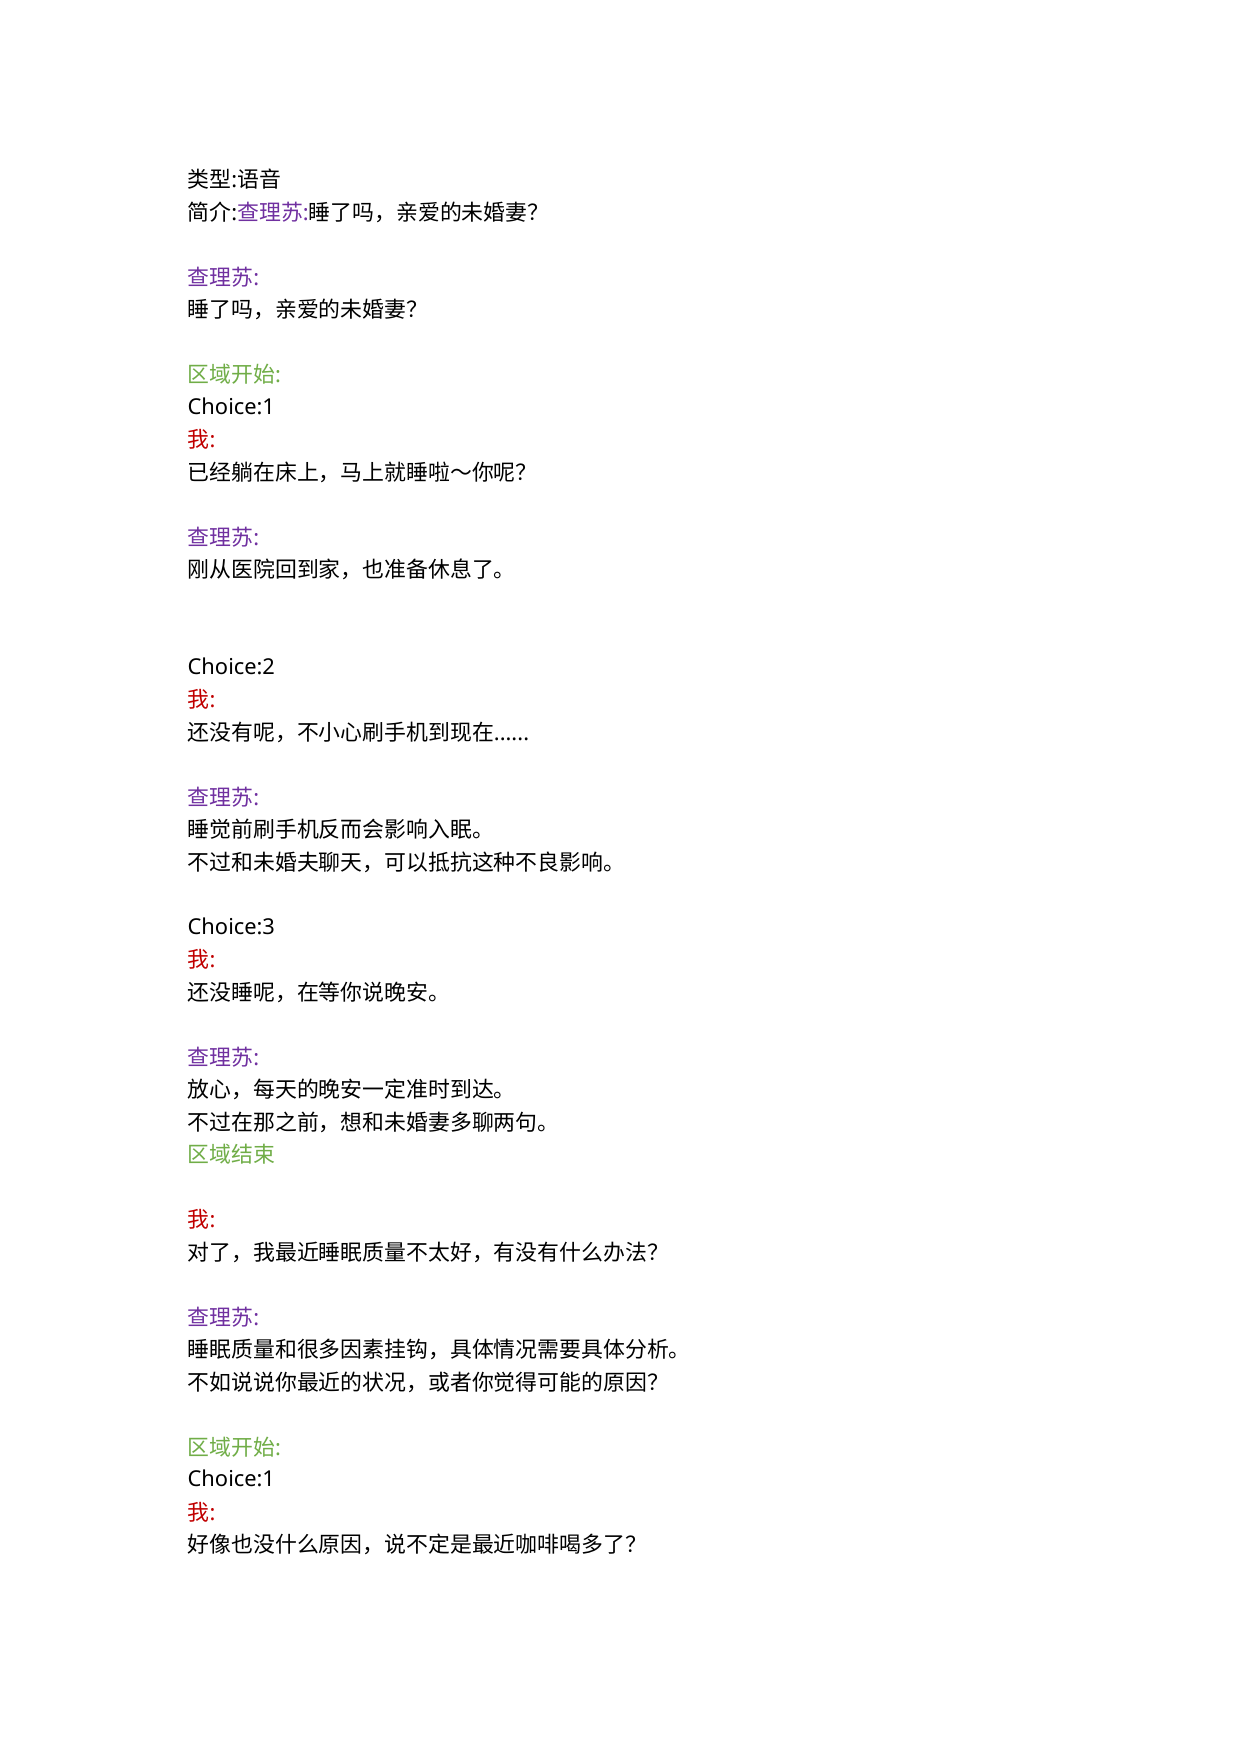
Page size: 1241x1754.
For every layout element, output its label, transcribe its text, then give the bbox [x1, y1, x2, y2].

text 类型:语音 [187, 162, 1053, 194]
text Choice:1 [187, 1462, 1053, 1494]
text 好像也没什么原因，说不定是最近咖啡喝多了？ [187, 1527, 1053, 1559]
text 不过在那之前，想和未婚妻多聊两句。 [187, 1104, 1053, 1137]
text 我: [187, 1494, 1053, 1527]
text 睡了吗，亲爱的未婚妻？ [187, 292, 1053, 324]
text 查理苏: [187, 1299, 1053, 1332]
text 简介:查理苏:睡了吗，亲爱的未婚妻？ [187, 194, 1053, 227]
text 区域开始: [187, 1429, 1053, 1462]
text 刚从医院回到家，也准备休息了。 [187, 552, 1053, 584]
text Choice:2 [187, 649, 1053, 682]
text 我: [187, 1202, 1053, 1234]
text 不过和未婚夫聊天，可以抵抗这种不良影响。 [187, 844, 1053, 877]
text 已经躺在床上，马上就睡啦～你呢？ [187, 454, 1053, 487]
text 还没有呢，不小心刷手机到现在...... [187, 714, 1053, 747]
text 不如说说你最近的状况，或者你觉得可能的原因？ [187, 1364, 1053, 1397]
text 对了，我最近睡眠质量不太好，有没有什么办法？ [187, 1234, 1053, 1267]
text 我: [187, 682, 1053, 714]
text 我: [187, 422, 1053, 454]
text 查理苏: [187, 779, 1053, 812]
text 睡眠质量和很多因素挂钩，具体情况需要具体分析。 [187, 1332, 1053, 1364]
text 我: [187, 942, 1053, 974]
text 查理苏: [187, 259, 1053, 292]
text 放心，每天的晚安一定准时到达。 [187, 1072, 1053, 1104]
text 区域开始: [187, 357, 1053, 389]
text 查理苏: [187, 519, 1053, 552]
text Choice:1 [187, 389, 1053, 422]
text 查理苏: [187, 1039, 1053, 1072]
text 还没睡呢，在等你说晚安。 [187, 974, 1053, 1007]
text 睡觉前刷手机反而会影响入眠。 [187, 812, 1053, 844]
text 区域结束 [187, 1137, 1053, 1169]
text Choice:3 [187, 909, 1053, 942]
